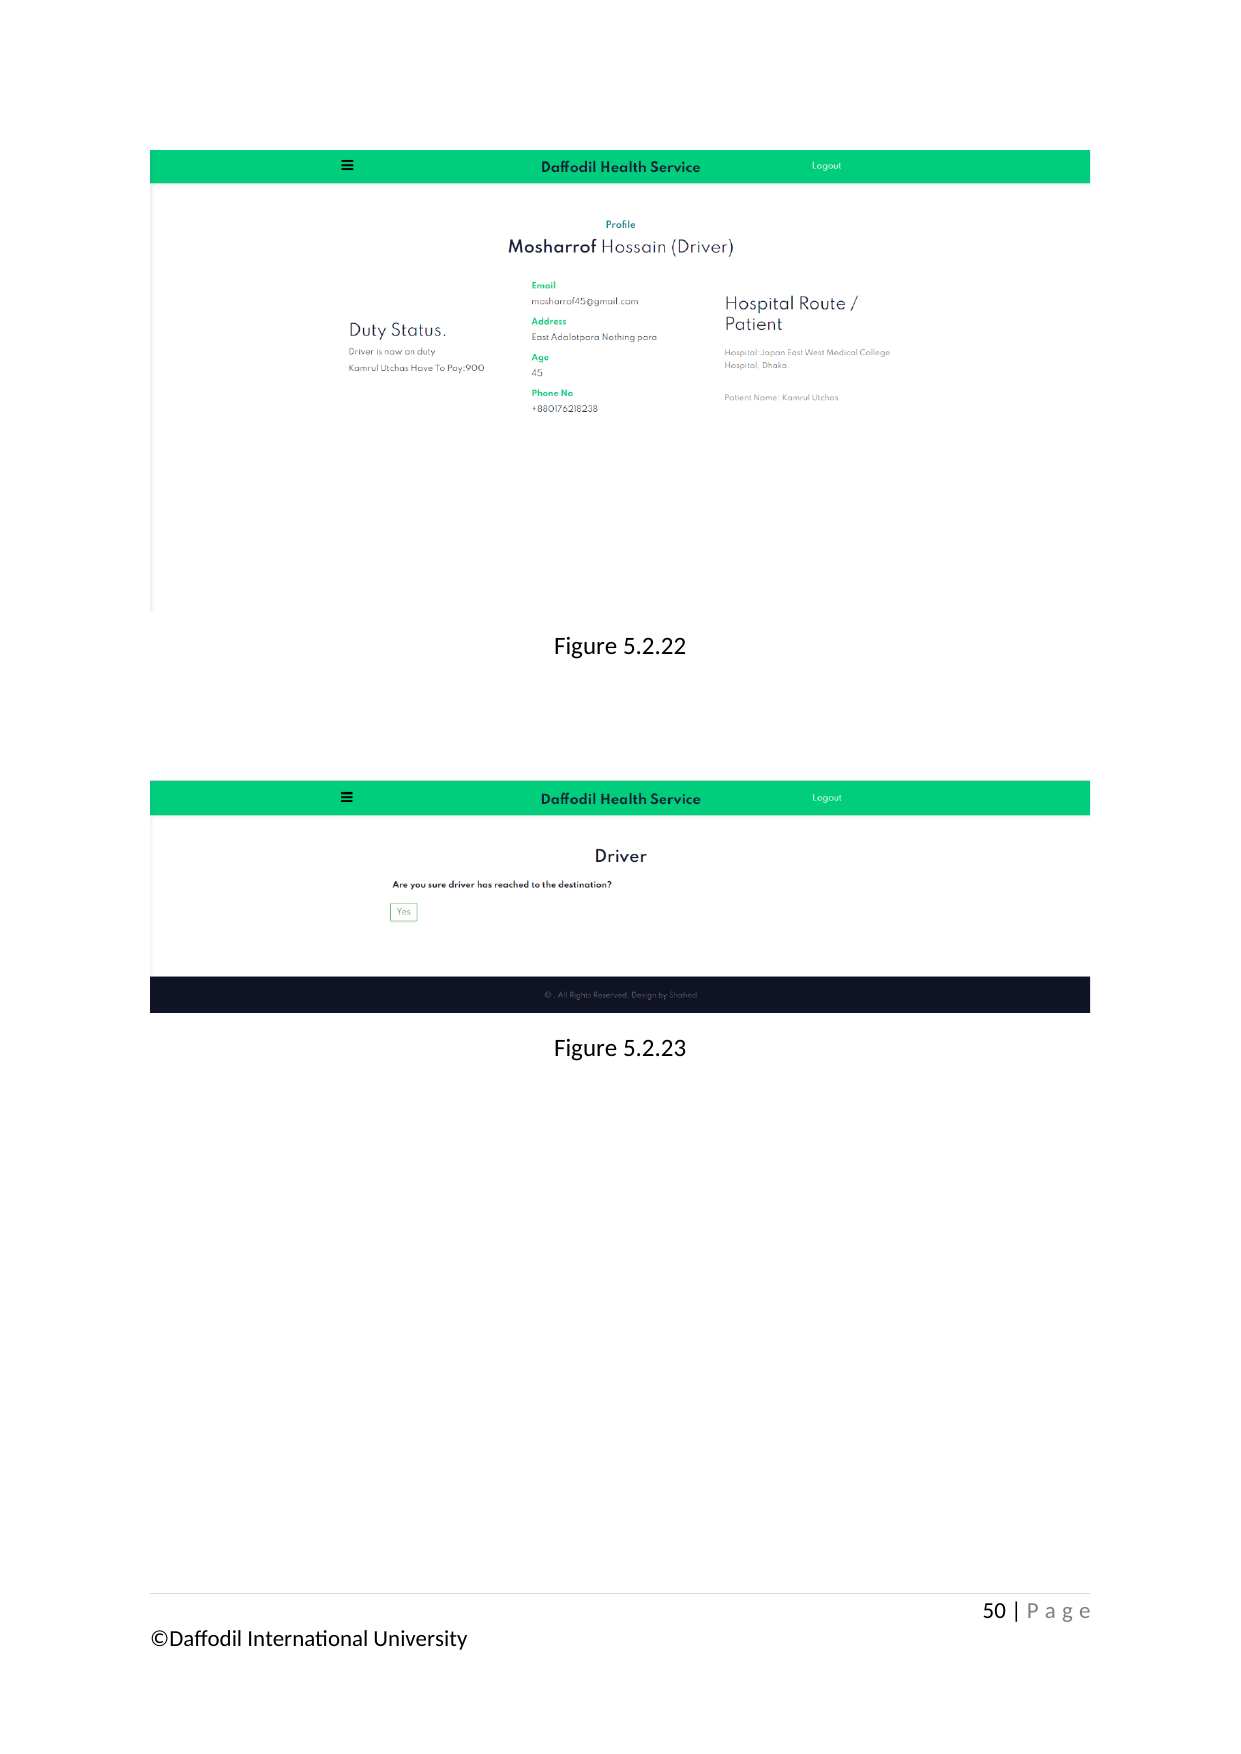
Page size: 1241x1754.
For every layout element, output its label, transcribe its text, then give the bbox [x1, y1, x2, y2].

text Figure 5.2.22 [150, 631, 1090, 661]
picture [150, 779, 1091, 1013]
text Figure 5.2.23 [150, 1032, 1090, 1062]
picture [150, 150, 1091, 612]
